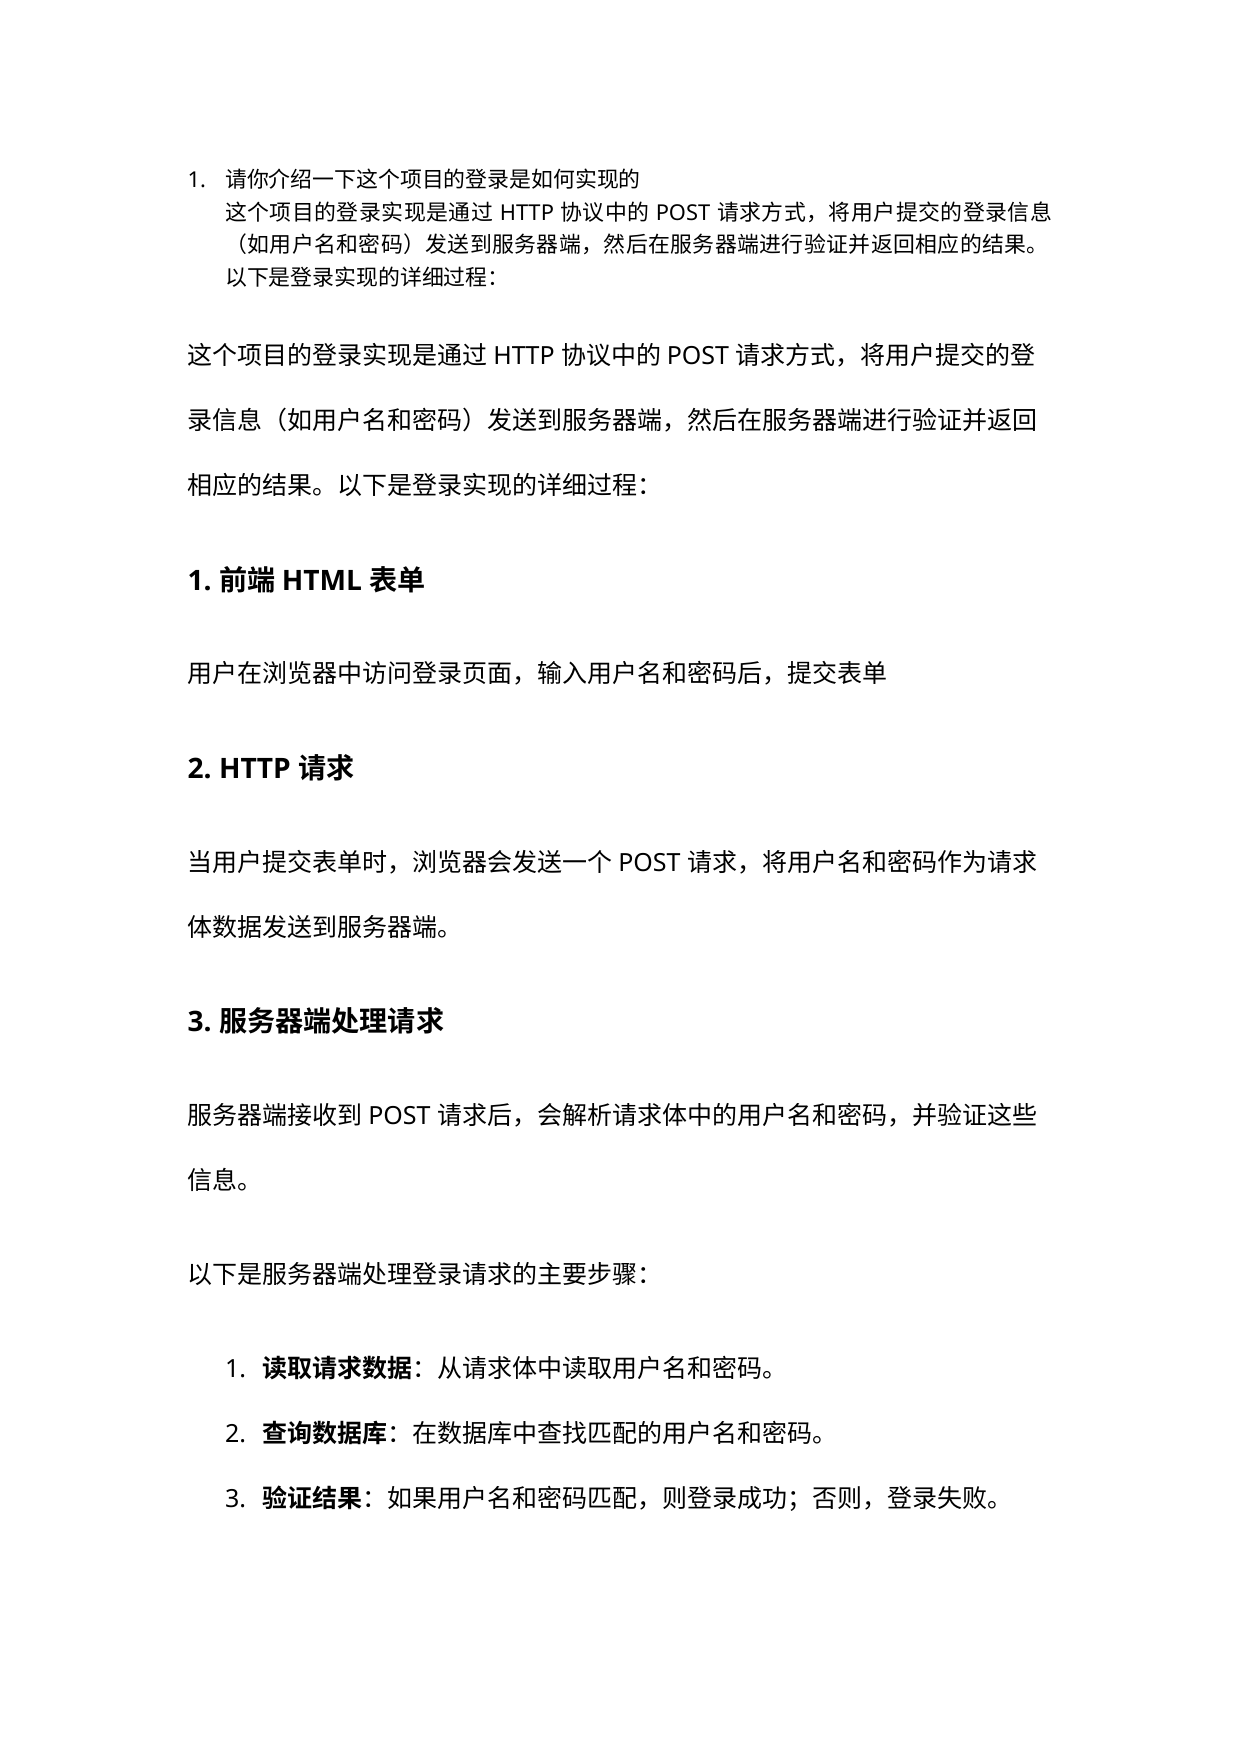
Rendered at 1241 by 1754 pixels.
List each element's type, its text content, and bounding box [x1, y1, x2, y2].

list 验证结果：如果用户名和密码匹配，则登录成功；否则，登录失败。 [225, 1464, 1053, 1529]
subtitle 2. HTTP 请求 [187, 734, 1053, 799]
text 这个项目的登录实现是通过 HTTP 协议中的 POST 请求方式，将用户提交的登录信息（如用户名和密码）发送到服务器端，然后在服务器端进行验证并返回相应的结果。以下是登录实现的详细过程： [187, 321, 1053, 516]
list 这个项目的登录实现是通过 HTTP 协议中的 POST 请求方式，将用户提交的登录信息（如用户名和密码）发送到服务器端，然后在服务器端进行验证并返回相应的结果。以下是登录实现的详细过程： [225, 194, 1053, 292]
text 1. 前端 HTML 表单 [187, 545, 1053, 610]
list 请你介绍一下这个项目的登录是如何实现的 [187, 162, 1053, 194]
list 查询数据库：在数据库中查找匹配的用户名和密码。 [225, 1399, 1053, 1464]
text 当用户提交表单时，浏览器会发送一个 POST 请求，将用户名和密码作为请求体数据发送到服务器端。 [187, 828, 1053, 958]
text 服务器端接收到 POST 请求后，会解析请求体中的用户名和密码，并验证这些信息。 [187, 1081, 1053, 1211]
list 读取请求数据：从请求体中读取用户名和密码。 [225, 1334, 1053, 1399]
text 以下是服务器端处理登录请求的主要步骤： [187, 1240, 1053, 1305]
text 用户在浏览器中访问登录页面，输入用户名和密码后，提交表单 [187, 639, 1053, 704]
text 3. 服务器端处理请求 [187, 987, 1053, 1052]
